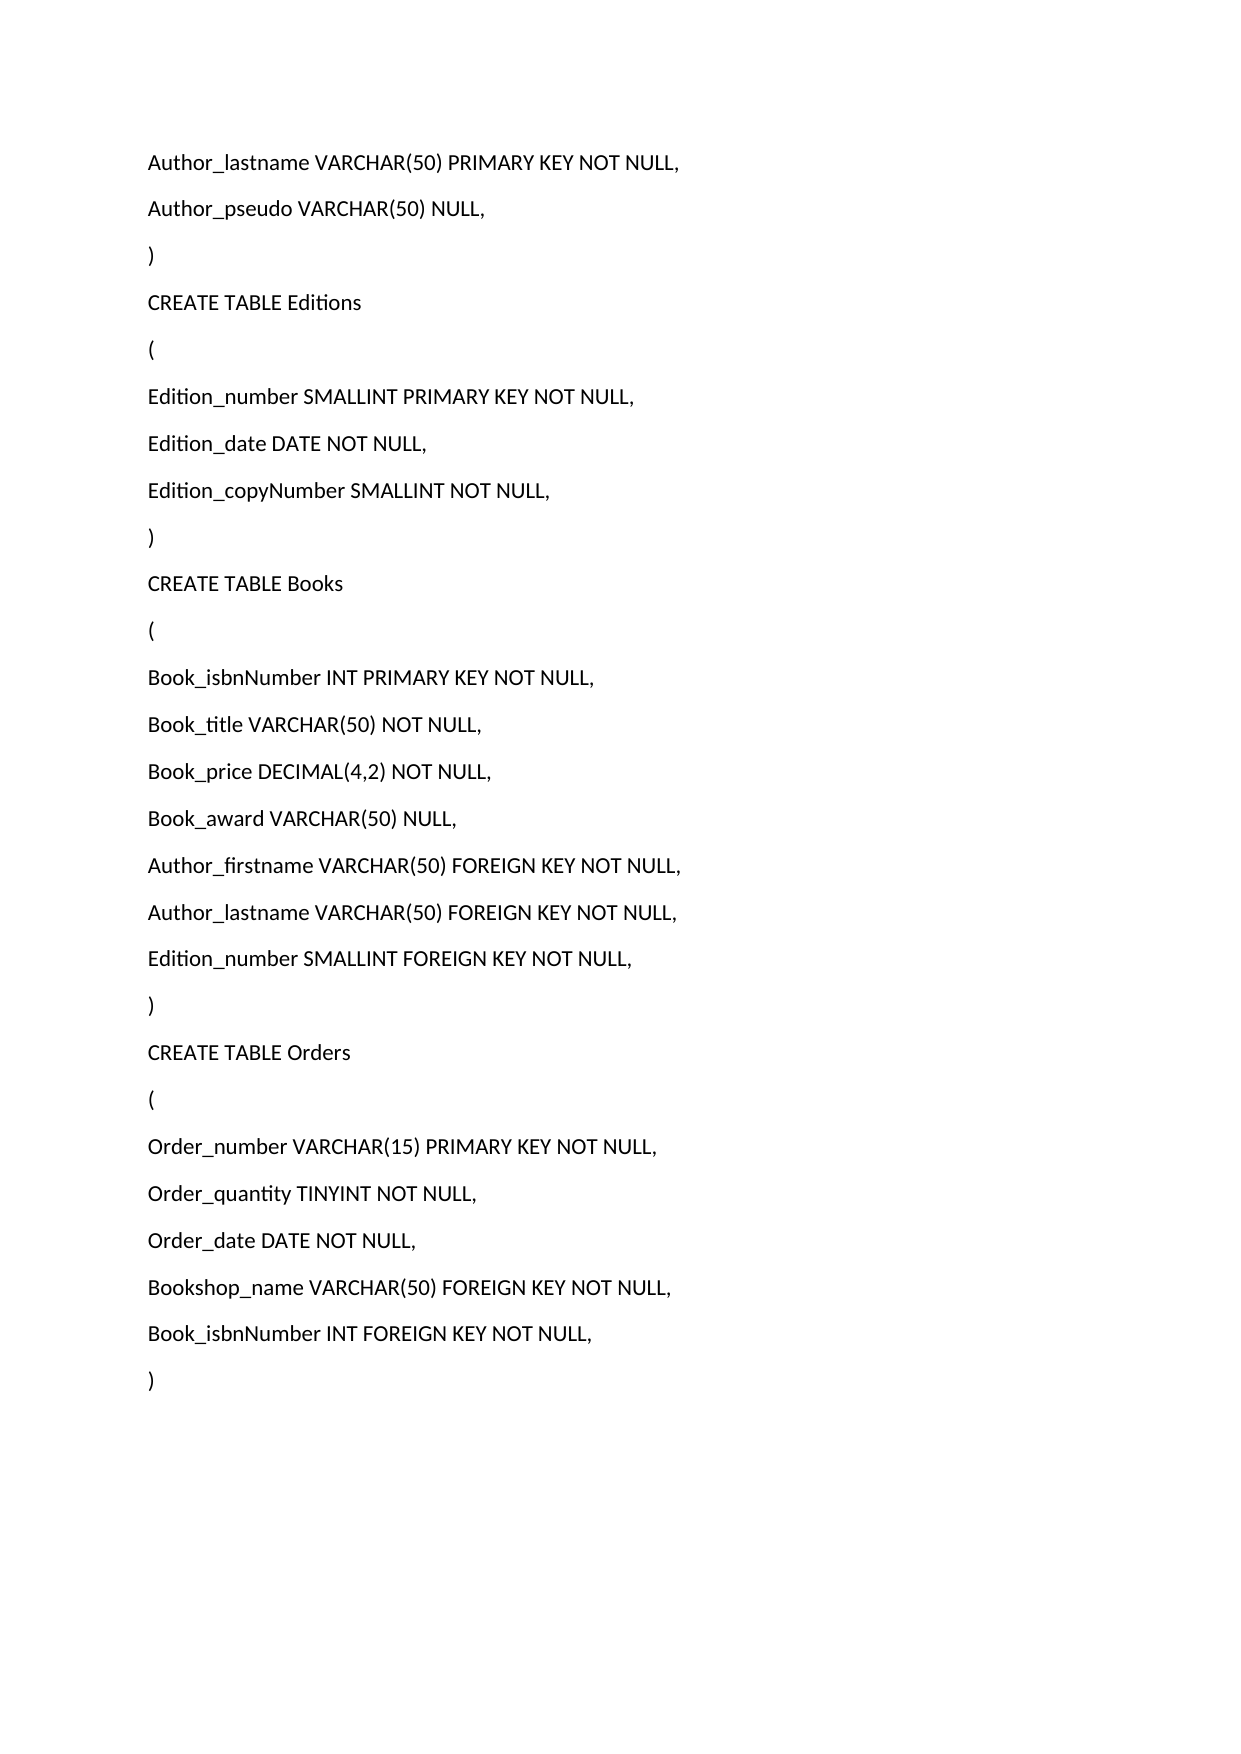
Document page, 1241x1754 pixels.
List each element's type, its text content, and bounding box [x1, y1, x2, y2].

text Book_award VARCHAR(50) NULL, [148, 804, 1093, 832]
text Edition_number SMALLINT FOREIGN KEY NOT NULL, [148, 944, 1093, 972]
text Book_price DECIMAL(4,2) NOT NULL, [148, 757, 1093, 785]
text ) [148, 241, 1093, 269]
text Author_firstname VARCHAR(50) FOREIGN KEY NOT NULL, [148, 851, 1093, 879]
text Author_lastname VARCHAR(50) FOREIGN KEY NOT NULL, [148, 898, 1093, 926]
text ( [148, 335, 1093, 363]
text CREATE TABLE Editions [148, 288, 1093, 316]
text Order_quantity TINYINT NOT NULL, [148, 1179, 1093, 1207]
text ) [148, 991, 1093, 1019]
text CREATE TABLE Orders [148, 1038, 1093, 1066]
text Edition_date DATE NOT NULL, [148, 429, 1093, 457]
text CREATE TABLE Books [148, 569, 1093, 597]
text Order_date DATE NOT NULL, [148, 1226, 1093, 1254]
text Book_isbnNumber INT FOREIGN KEY NOT NULL, [148, 1319, 1093, 1347]
text Author_pseudo VARCHAR(50) NULL, [148, 194, 1093, 222]
text ) [148, 523, 1093, 551]
text Edition_copyNumber SMALLINT NOT NULL, [148, 476, 1093, 504]
text ) [148, 1366, 1093, 1394]
text Order_number VARCHAR(15) PRIMARY KEY NOT NULL, [148, 1132, 1093, 1160]
text ( [148, 1085, 1093, 1113]
text Author_lastname VARCHAR(50) PRIMARY KEY NOT NULL, [148, 148, 1093, 176]
text Edition_number SMALLINT PRIMARY KEY NOT NULL, [148, 382, 1093, 410]
text Bookshop_name VARCHAR(50) FOREIGN KEY NOT NULL, [148, 1273, 1093, 1301]
text Book_isbnNumber INT PRIMARY KEY NOT NULL, [148, 663, 1093, 691]
text ( [148, 616, 1093, 644]
text Book_title VARCHAR(50) NOT NULL, [148, 710, 1093, 738]
